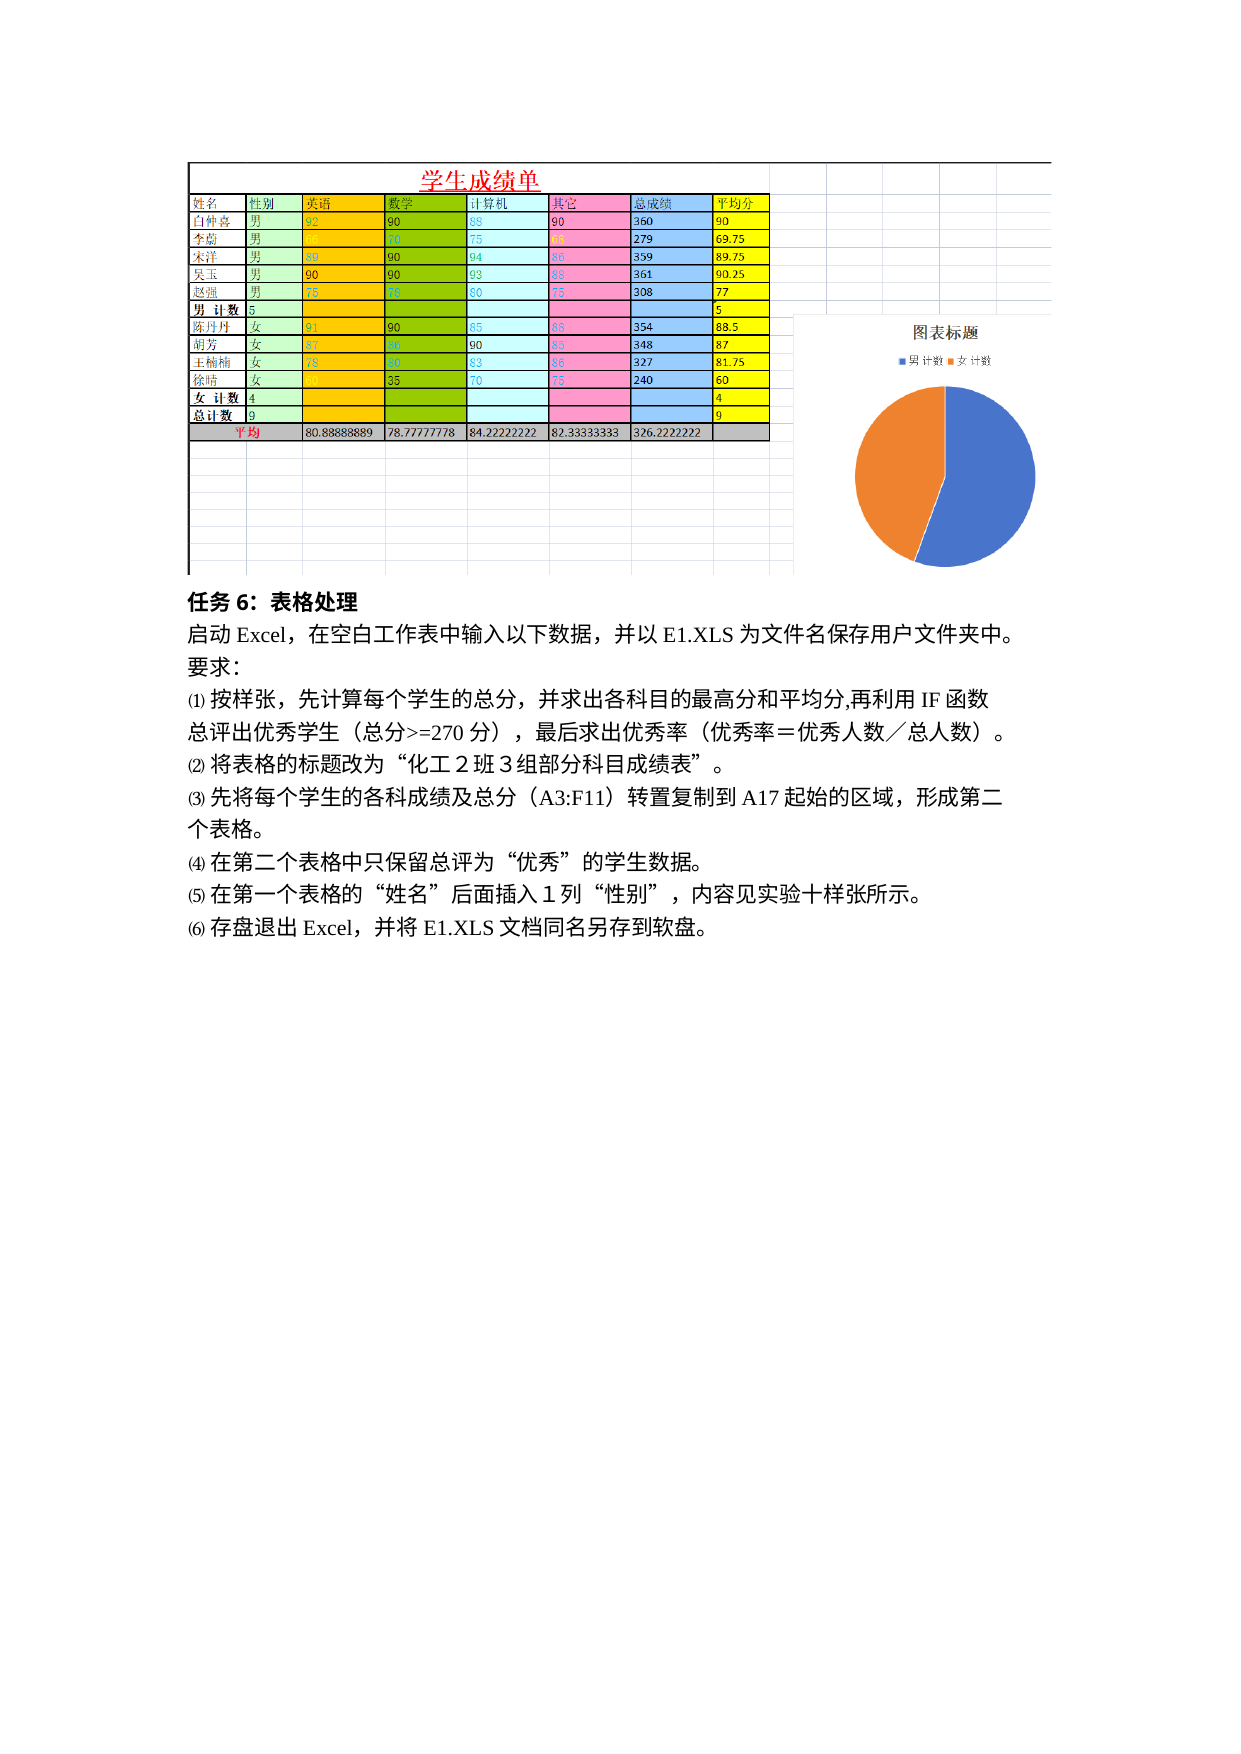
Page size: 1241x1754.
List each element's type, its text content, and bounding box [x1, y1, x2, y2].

text ⑹存盘退出 Excel，并将 E1.XLS 文档同名另存到软盘。 [187, 909, 1053, 942]
picture [187, 162, 1052, 575]
text ⑸在第一个表格的“姓名”后面插入１列“性别”，内容见实验十样张所示。 [187, 877, 1053, 909]
text 总评出优秀学生（总分>=270 分），最后求出优秀率（优秀率＝优秀人数／总人数）。 [187, 714, 1053, 747]
text ⑷在第二个表格中只保留总评为“优秀”的学生数据。 [187, 844, 1053, 877]
text ⑶先将每个学生的各科成绩及总分（A3:F11）转置复制到 A17 起始的区域，形成第二 [187, 779, 1053, 812]
text 个表格。 [187, 812, 1053, 844]
text ⑵将表格的标题改为“化工２班３组部分科目成绩表”。 [187, 747, 1053, 779]
text 要求： [187, 649, 1053, 682]
text 启动 Excel，在空白工作表中输入以下数据，并以 E1.XLS 为文件名保存用户文件夹中。 [187, 617, 1053, 649]
text ⑴按样张，先计算每个学生的总分，并求出各科目的最高分和平均分,再利用 IF 函数 [187, 682, 1053, 714]
text 任务 6：表格处理 [187, 584, 1053, 617]
